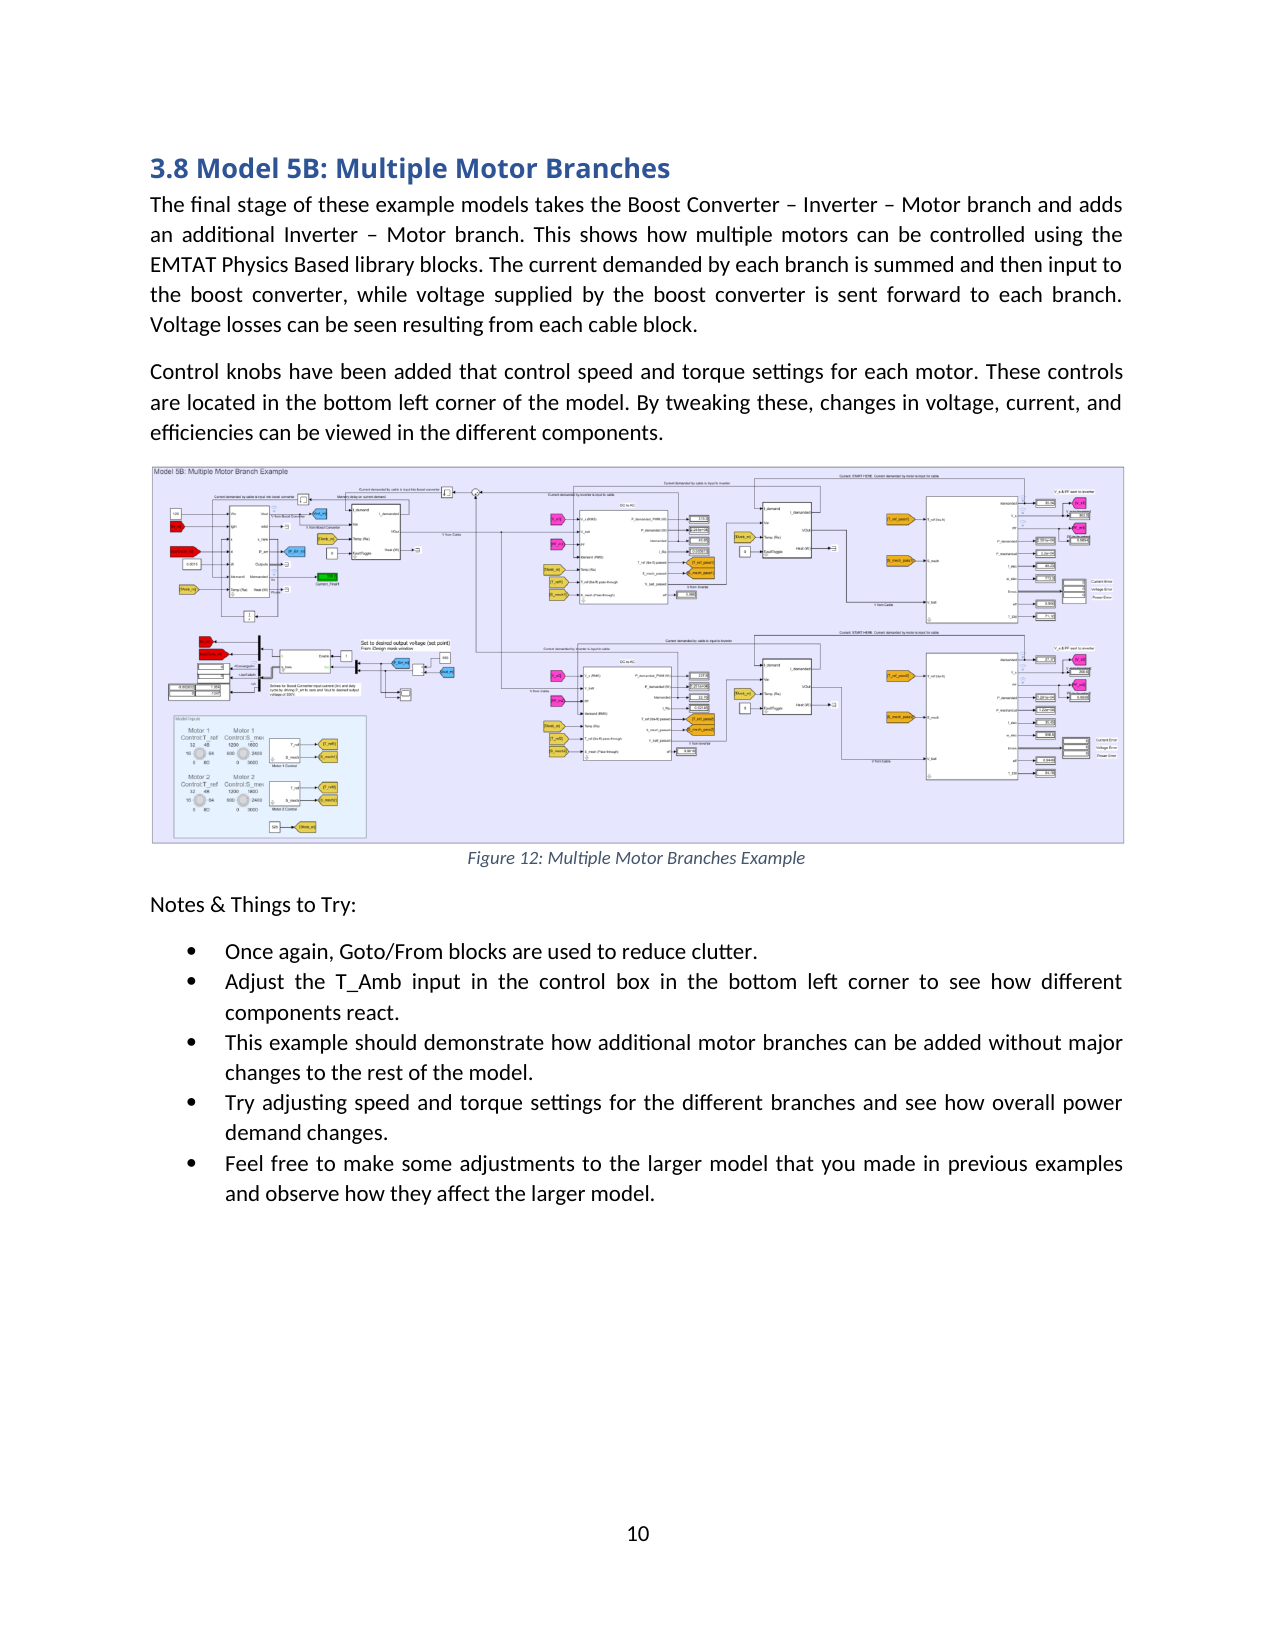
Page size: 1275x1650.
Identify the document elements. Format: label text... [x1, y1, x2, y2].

text The final stage of these example models takes the Boost Converter – Inverter – Motor branch and adds an additional Inverter – Motor branch. This shows how multiple motors can be controlled using the EMTAT Physics Based library blocks. The current demanded by each branch is summed and then input to the boost converter, while voltage supplied by the boost converter is sent forward to each branch. Voltage losses can be seen resulting from each cable block. [150, 190, 1125, 339]
list Adjust the T_Amb input in the control box in the bottom left corner to see how different components react. [187, 967, 1125, 1026]
list Once again, Goto/From blocks are used to reduce clutter. [187, 937, 1125, 965]
list This example should demonstrate how additional motor branches can be added without major changes to the rest of the model. [187, 1028, 1125, 1086]
picture [150, 464, 1125, 845]
subtitle 3.8 Model 5B: Multiple Motor Branches [150, 150, 1125, 187]
list Try adjusting speed and torque settings for the different branches and see how overall power demand changes. [187, 1088, 1125, 1146]
text Notes & Things to Try: [150, 890, 1125, 918]
list Feel free to make some adjustments to the larger model that you made in previous examples and observe how they affect the larger model. [187, 1149, 1125, 1207]
text Figure 12: Multiple Motor Branches Example [150, 847, 1125, 869]
text Control knobs have been added that control speed and torque settings for each motor. These controls are located in the bottom left corner of the model. By tweaking these, changes in voltage, current, and efficiencies can be viewed in the different components. [150, 357, 1125, 446]
